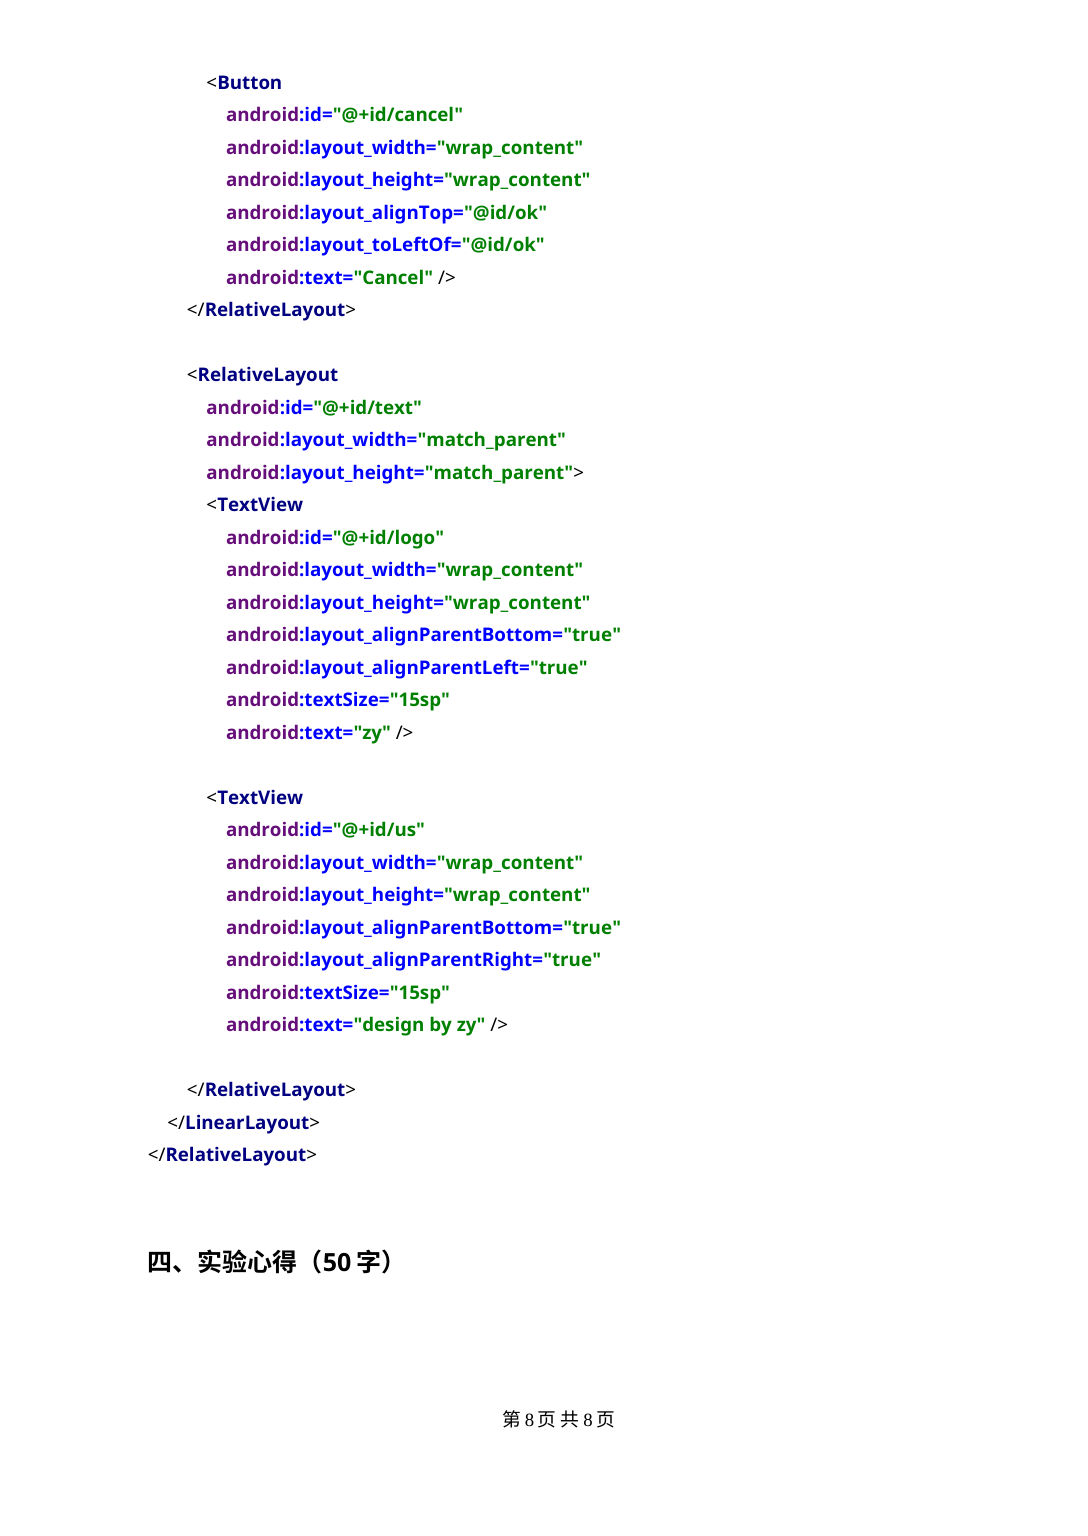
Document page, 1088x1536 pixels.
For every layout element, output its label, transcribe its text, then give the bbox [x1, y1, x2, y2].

text 实验心得（50字） [148, 1228, 969, 1293]
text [148, 66, 969, 1171]
